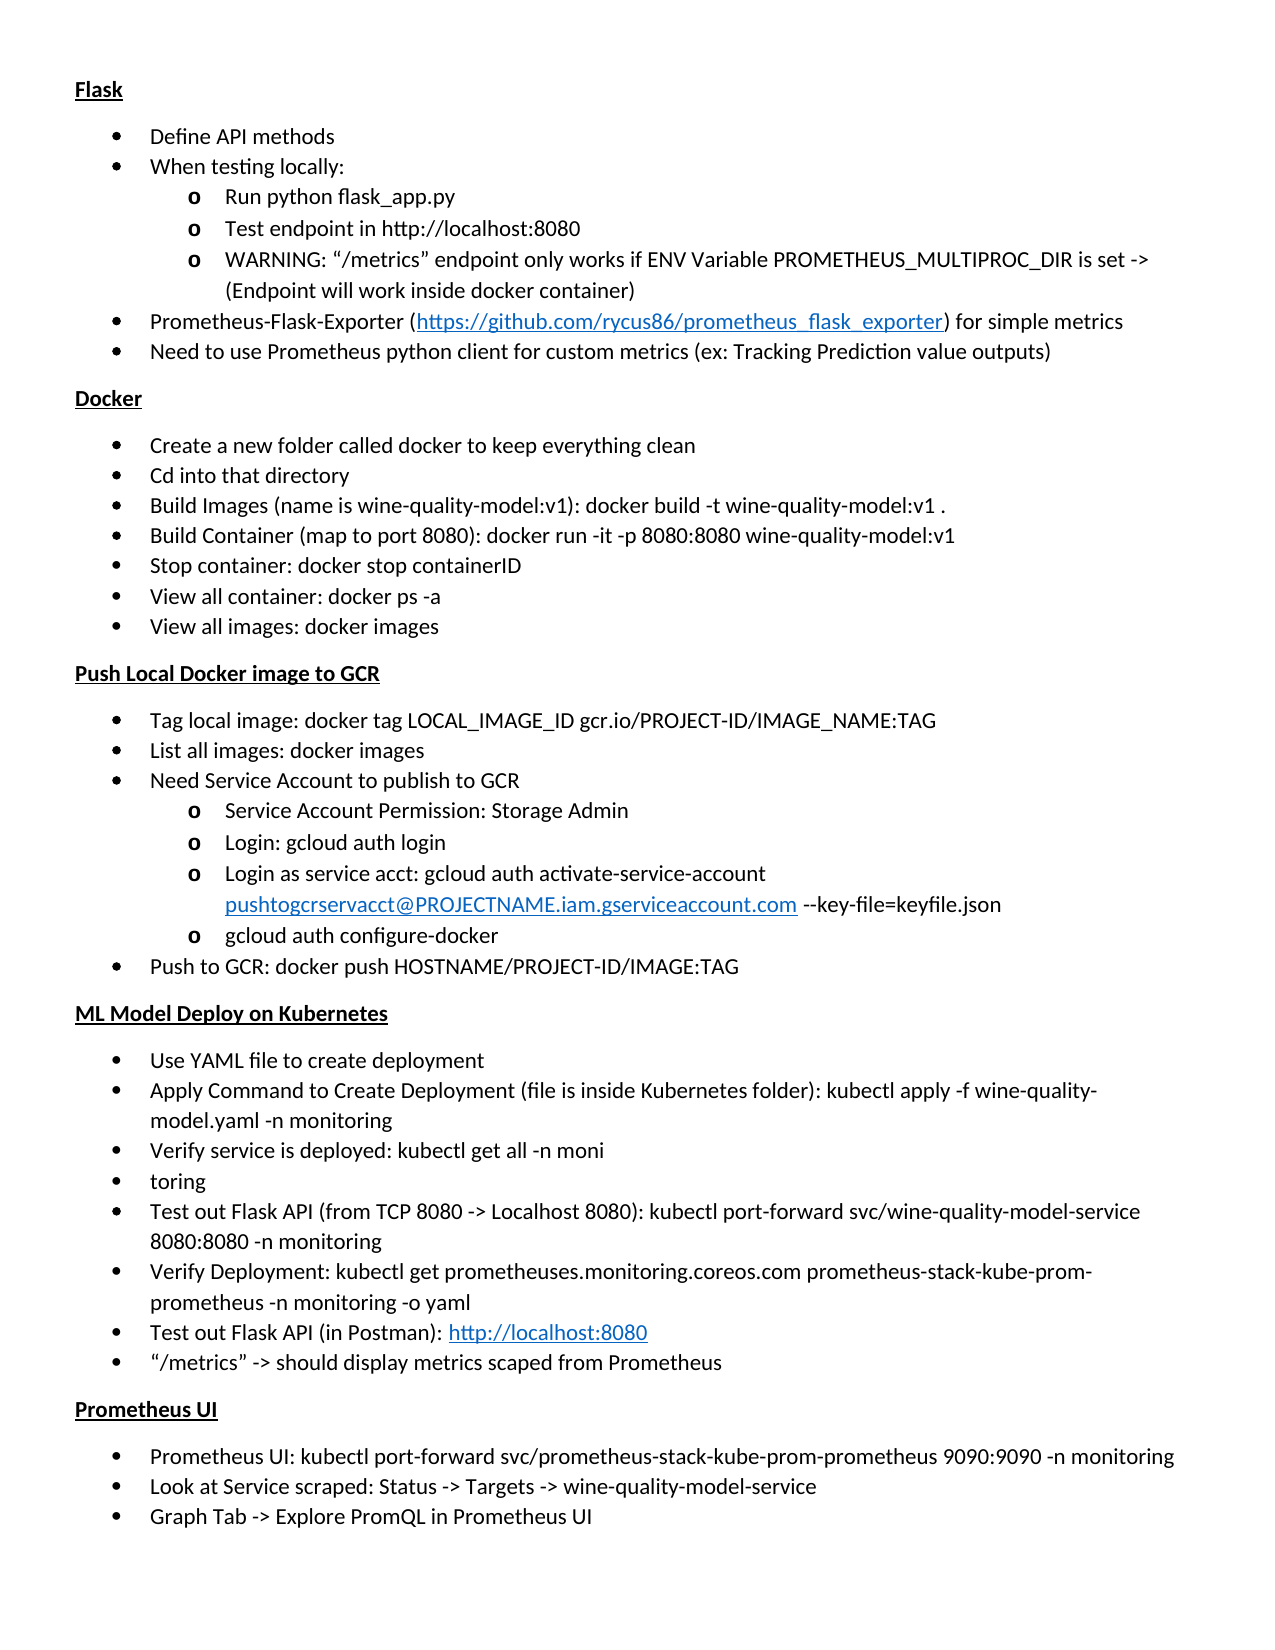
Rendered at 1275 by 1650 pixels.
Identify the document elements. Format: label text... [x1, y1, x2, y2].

list Need Service Account to publish to GCR [112, 766, 1200, 794]
list View all images: docker images [112, 612, 1200, 640]
list Build Images (name is wine-quality-model:v1): docker build -t wine-quality-model:v1 . [112, 491, 1200, 519]
list Need to use Prometheus python client for custom metrics (ex: Tracking Prediction value outputs) [112, 337, 1200, 365]
list List all images: docker images [112, 736, 1200, 764]
list Cd into that directory [112, 461, 1200, 489]
text Docker [75, 384, 1200, 412]
list Login as service acct: gcloud auth activate-service-account pushtogcrservacct@PROJECTNAME.iam.gserviceaccount.com --key-file=keyfile.json [187, 859, 1200, 919]
list Login: gcloud auth login [187, 828, 1200, 857]
list Test endpoint in http://localhost:8080 [187, 214, 1200, 243]
list Tag local image: docker tag LOCAL_IMAGE_ID gcr.io/PROJECT-ID/IMAGE_NAME:TAG [112, 706, 1200, 734]
list “/metrics” -> should display metrics scaped from Prometheus [112, 1348, 1200, 1376]
list Test out Flask API (in Postman): http://localhost:8080 [112, 1318, 1200, 1346]
list Look at Service scraped: Status -> Targets -> wine-quality-model-service [112, 1472, 1200, 1500]
list Graph Tab -> Explore PromQL in Prometheus UI [112, 1502, 1200, 1530]
list Build Container (map to port 8080): docker run -it -p 8080:8080 wine-quality-model:v1 [112, 521, 1200, 549]
list Push to GCR: docker push HOSTNAME/PROJECT-ID/IMAGE:TAG [112, 952, 1200, 980]
text ML Model Deploy on Kubernetes [75, 999, 1200, 1027]
list Prometheus-Flask-Exporter (https://github.com/rycus86/prometheus_flask_exporter) for simple metrics [112, 307, 1200, 335]
text Flask [75, 75, 1200, 103]
list Service Account Permission: Storage Admin [187, 796, 1200, 826]
text Push Local Docker image to GCR [75, 659, 1200, 687]
list Stop container: docker stop containerID [112, 552, 1200, 579]
list WARNING: “/metrics” endpoint only works if ENV Variable PROMETHEUS_MULTIPROC_DIR is set -> (Endpoint will work inside docker container) [187, 245, 1200, 304]
list gcloud auth configure-docker [187, 921, 1200, 950]
list View all container: docker ps -a [112, 582, 1200, 610]
list Define API methods [112, 122, 1200, 150]
list Apply Command to Create Deployment (file is inside Kubernetes folder): kubectl apply -f wine-quality-model.yaml -n monitoring [112, 1076, 1200, 1134]
list When testing locally: [112, 152, 1200, 180]
list Create a new folder called docker to keep everything clean [112, 431, 1200, 459]
list Prometheus UI: kubectl port-forward svc/prometheus-stack-kube-prom-prometheus 9090:9090 -n monitoring [112, 1442, 1200, 1470]
list Verify Deployment: kubectl get prometheuses.monitoring.coreos.com prometheus-stack-kube-prom-prometheus -n monitoring -o yaml [112, 1257, 1200, 1316]
list Run python flask_app.py [187, 182, 1200, 211]
list Use YAML file to create deployment [112, 1046, 1200, 1074]
list Verify service is deployed: kubectl get all -n moni [112, 1137, 1200, 1165]
list toring [112, 1167, 1200, 1195]
list Test out Flask API (from TCP 8080 -> Localhost 8080): kubectl port-forward svc/wine-quality-model-service 8080:8080 -n monitoring [112, 1197, 1200, 1255]
text Prometheus UI [75, 1395, 1200, 1423]
